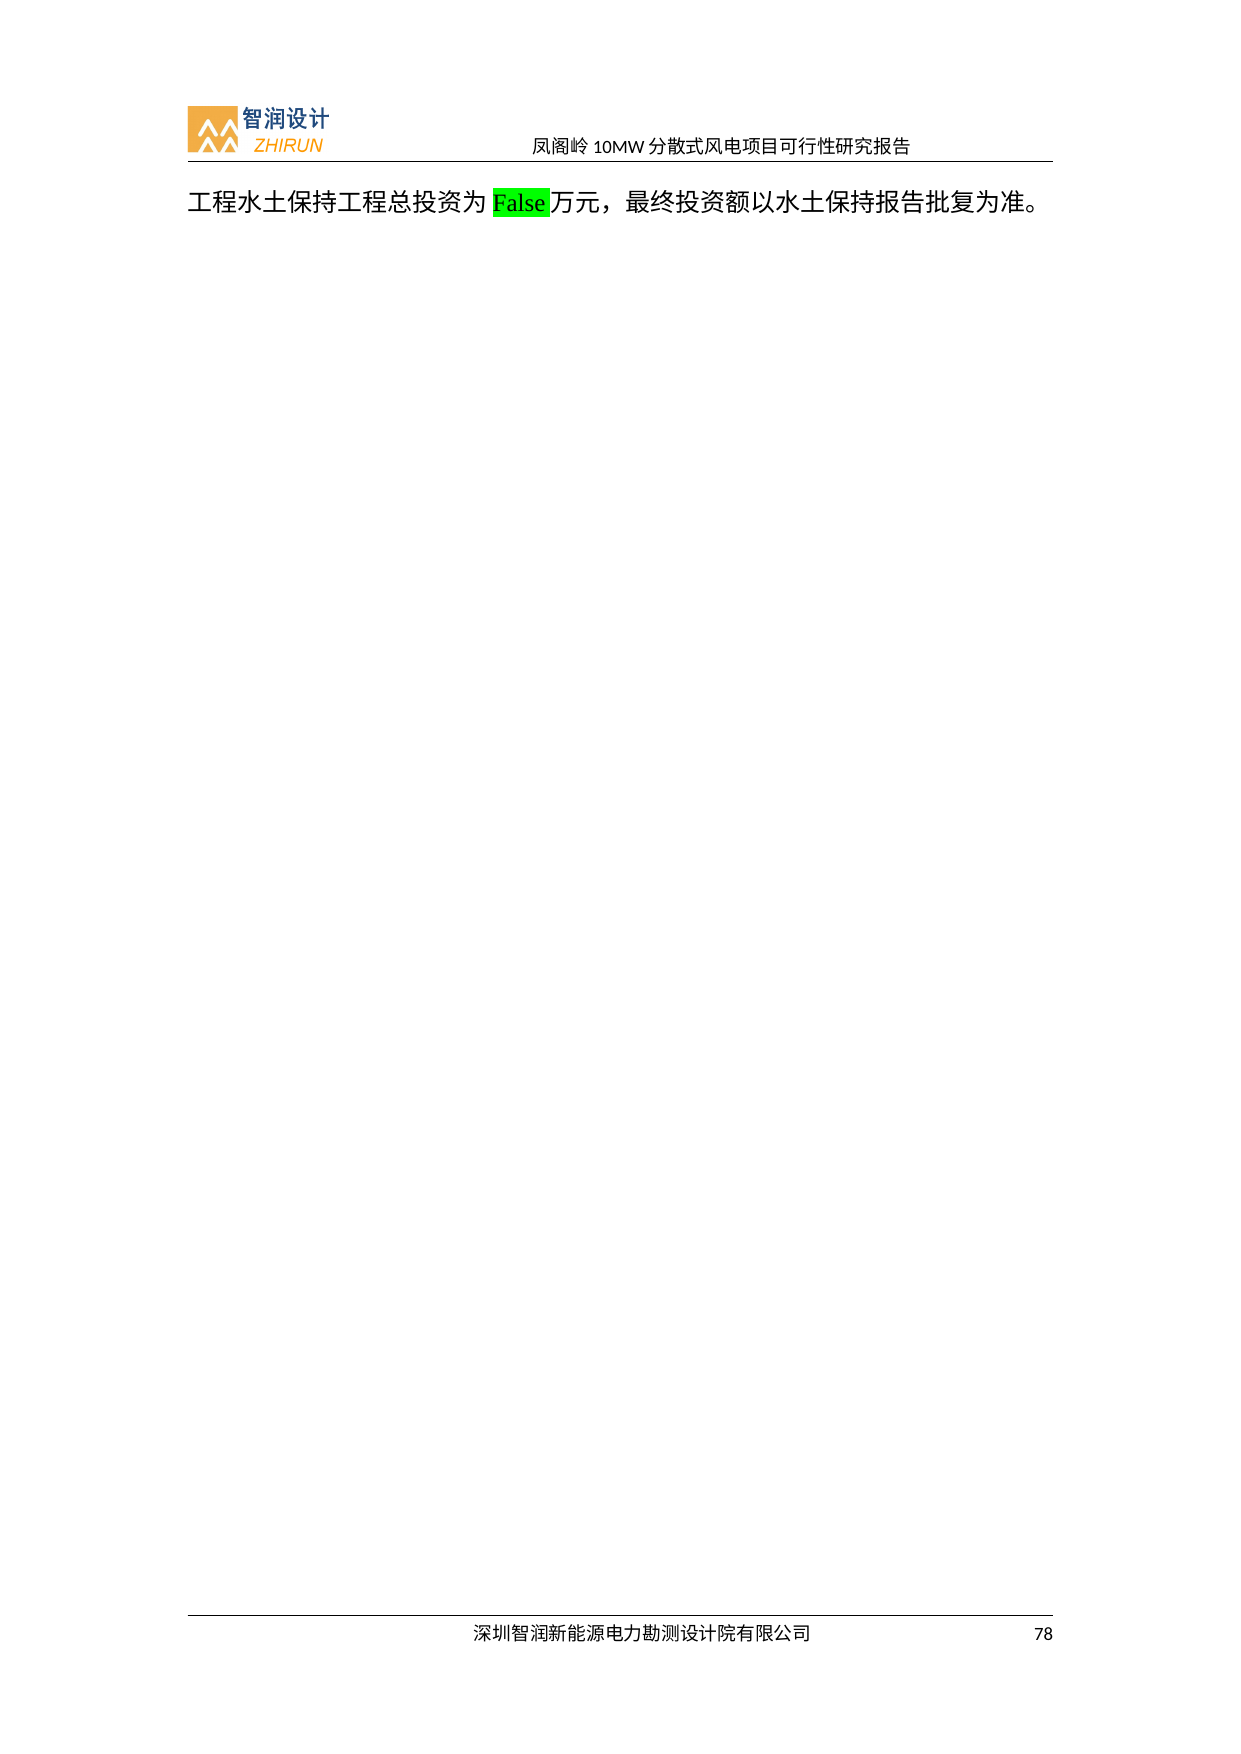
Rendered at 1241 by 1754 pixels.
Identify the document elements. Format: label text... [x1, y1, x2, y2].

text 本阶段，采用类比法，参照本区域相似容量风电场水土保持投资估算，本工程水土保持工程总投资为False万元，最终投资额以水土保持报告批复为准。 [187, 168, 1053, 233]
picture [187, 103, 330, 154]
